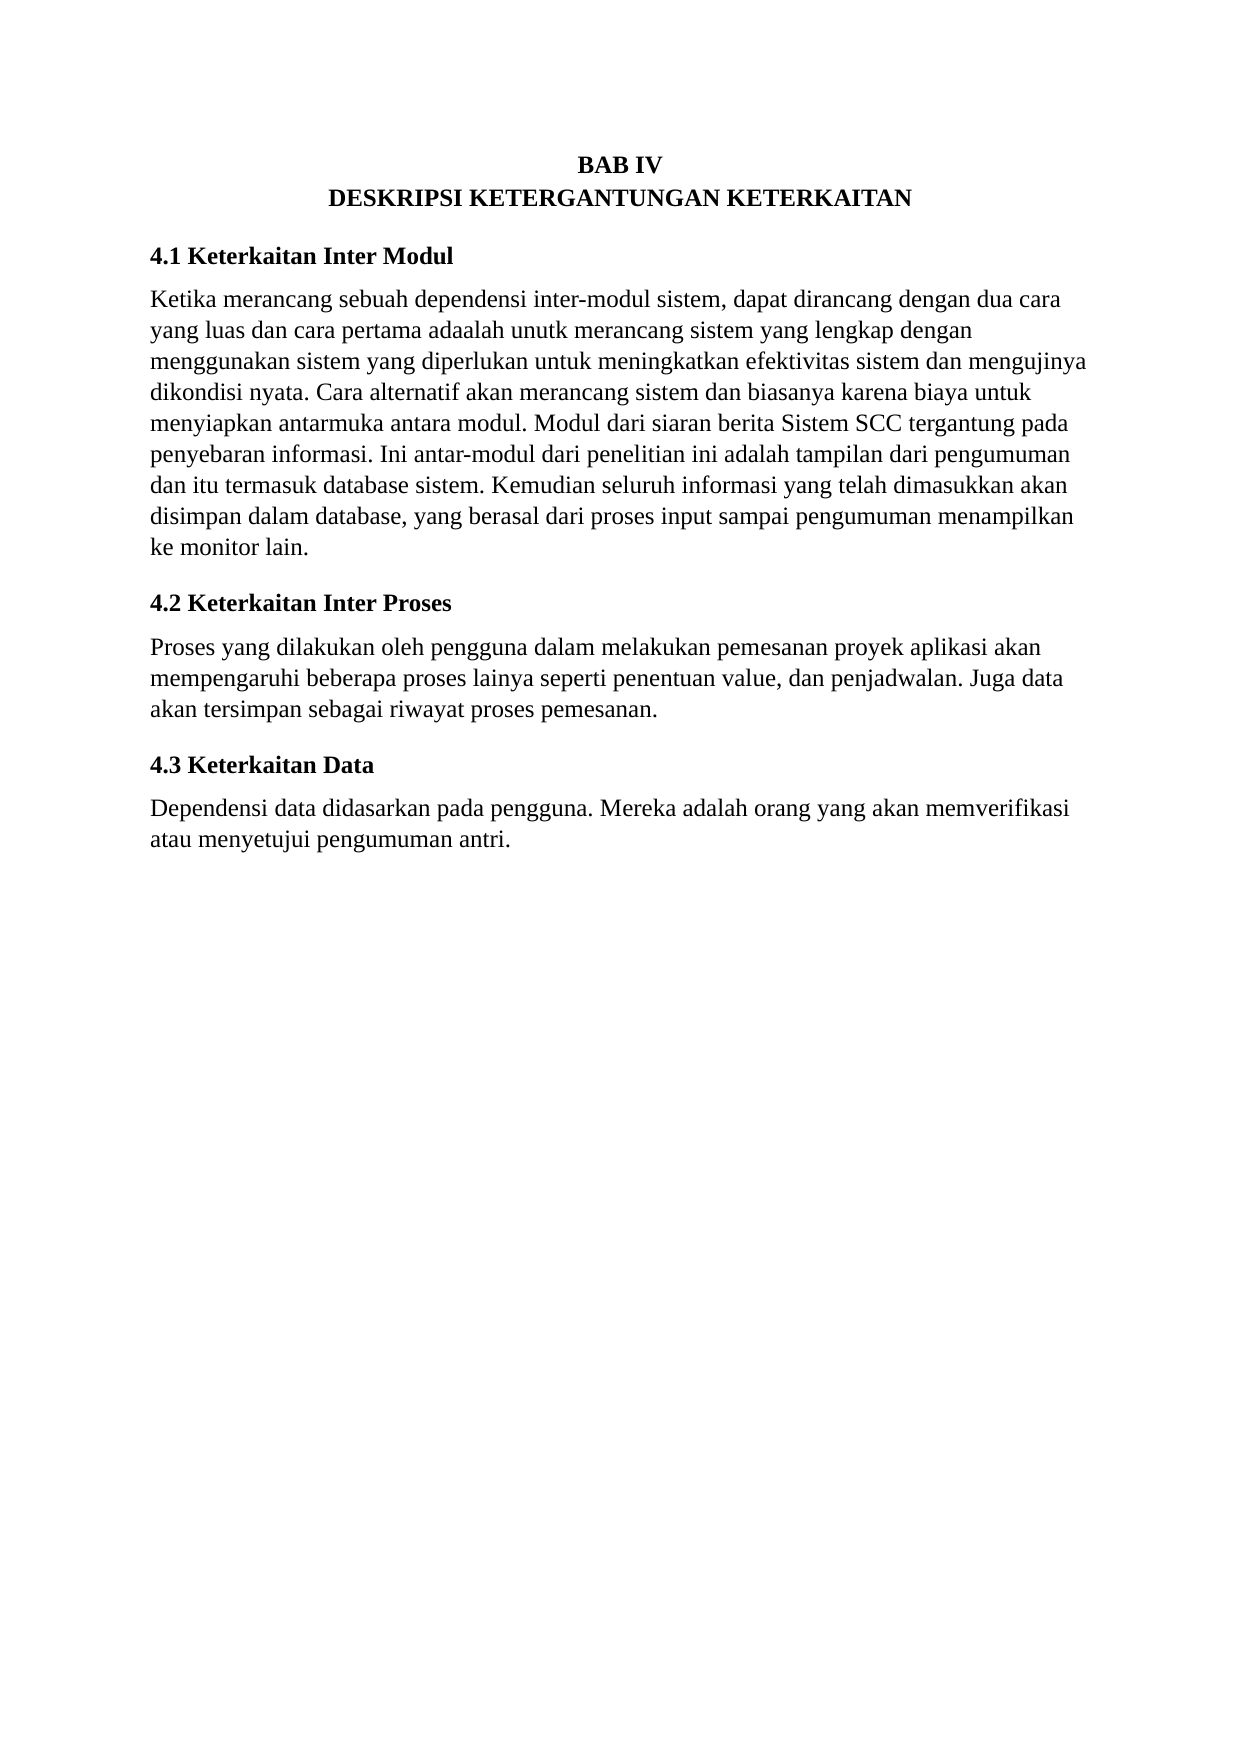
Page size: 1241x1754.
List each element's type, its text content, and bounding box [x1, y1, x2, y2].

text Ketika merancang sebuah dependensi inter-modul sistem, dapat dirancang dengan dua cara yang luas dan cara pertama adaalah unutk merancang sistem yang lengkap dengan menggunakan sistem yang diperlukan untuk meningkatkan efektivitas sistem dan mengujinya dikondisi nyata. Cara alternatif akan merancang sistem dan biasanya karena biaya untuk menyiapkan antarmuka antara modul. Modul dari siaran berita Sistem SCC tergantung pada penyebaran informasi. Ini antar-modul dari penelitian ini adalah tampilan dari pengumuman dan itu termasuk database sistem. Kemudian seluruh informasi yang telah dimasukkan akan disimpan dalam database, yang berasal dari proses input sampai pengumuman menampilkan ke monitor lain. [150, 284, 1090, 561]
text Proses yang dilakukan oleh pengguna dalam melakukan pemesanan proyek aplikasi akan mempengaruhi beberapa proses lainya seperti penentuan value, dan penjadwalan. Juga data akan tersimpan sebagai riwayat proses pemesanan. [150, 632, 1090, 722]
text 4.1 Keterkaitan Inter Modul [150, 241, 1090, 270]
text 4.2 Keterkaitan Inter Proses [150, 588, 1090, 617]
text BAB IV DESKRIPSI KETERGANTUNGAN KETERKAITAN [150, 150, 1090, 212]
text 4.3 Keterkaitan Data [150, 750, 1090, 778]
text Dependensi data didasarkan pada pengguna. Mereka adalah orang yang akan memverifikasi atau menyetujui pengumuman antri. [150, 793, 1090, 853]
